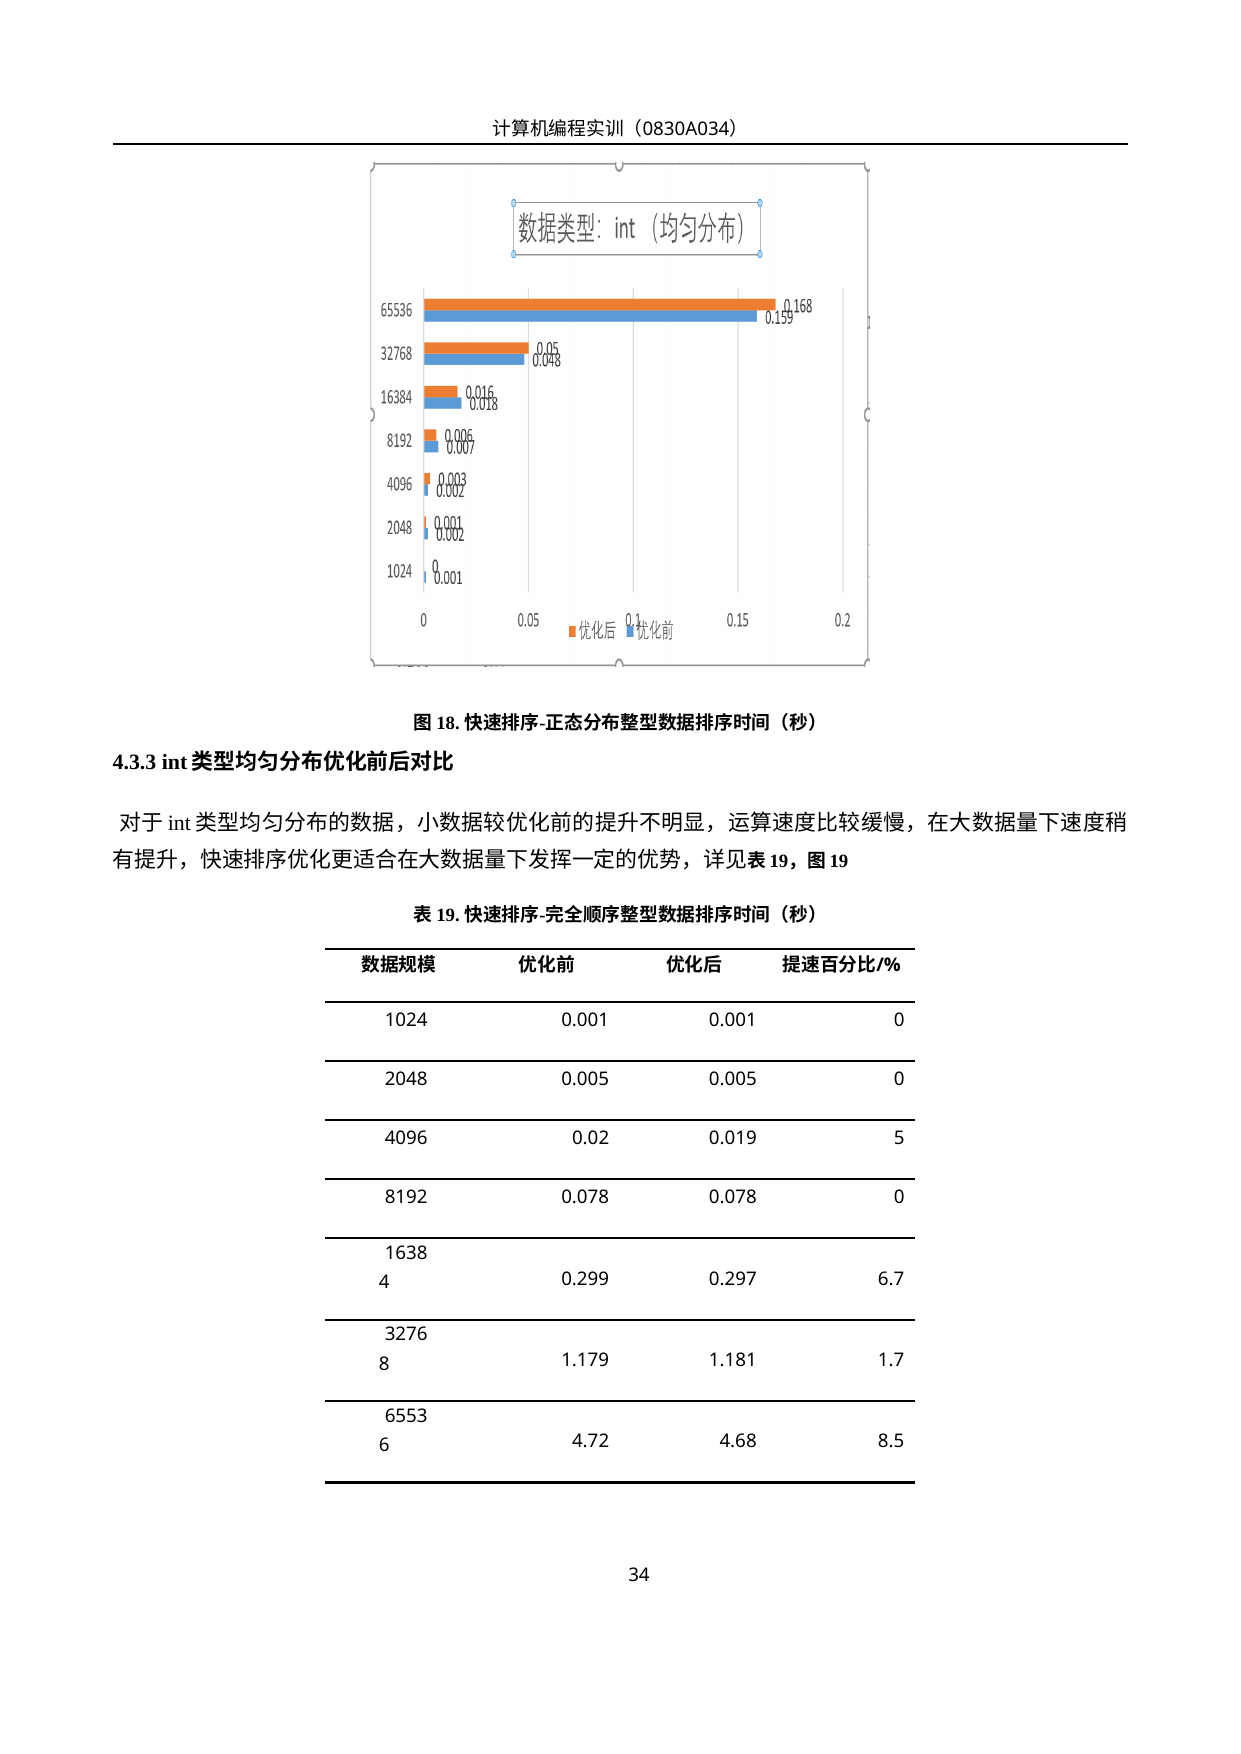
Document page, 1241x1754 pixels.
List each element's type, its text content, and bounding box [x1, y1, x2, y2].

table_cell 8.5 [768, 1402, 915, 1481]
text 表19. 快速排序-完全顺序整型数据排序时间（秒） [112, 900, 1128, 927]
table_cell 0.005 [473, 1062, 620, 1119]
table_cell 0.02 [473, 1121, 620, 1178]
picture [370, 162, 870, 667]
table_cell 32768 [325, 1321, 472, 1400]
table_cell 0 [768, 1062, 915, 1119]
text 对于int类型均匀分布的数据，小数据较优化前的提升不明显，运算速度比较缓慢，在大数据量下速度稍有提升，快速排序优化更适合在大数据量下发挥一定的优势，详见表19，图19 [112, 805, 1128, 874]
table_cell 0.001 [620, 1003, 768, 1059]
table_cell 0.078 [620, 1180, 768, 1237]
table_header 数据规模 [325, 950, 472, 1001]
table_cell 0.078 [473, 1180, 620, 1237]
table_cell 0.019 [620, 1121, 768, 1178]
table_header 提速百分比/% [768, 950, 915, 1001]
table_cell 0 [768, 1180, 915, 1237]
table_cell 1.7 [768, 1321, 915, 1400]
text 4.3.3 int类型均匀分布优化前后对比 [112, 744, 1128, 776]
table_cell 1024 [325, 1003, 472, 1059]
table_cell 5 [768, 1121, 915, 1178]
table_cell 8192 [325, 1180, 472, 1237]
table_cell 4096 [325, 1121, 472, 1178]
table_cell 0.005 [620, 1062, 768, 1119]
table_cell 4.72 [473, 1402, 620, 1481]
table_cell 2048 [325, 1062, 472, 1119]
table_cell 0.001 [473, 1003, 620, 1059]
table_cell 0.297 [620, 1239, 768, 1318]
table_cell 1.179 [473, 1321, 620, 1400]
table_cell 65536 [325, 1402, 472, 1481]
table_cell 1.181 [620, 1321, 768, 1400]
text 图18. 快速排序-正态分布整型数据排序时间（秒） [112, 708, 1128, 735]
table_cell 6.7 [768, 1239, 915, 1318]
table_cell 0.299 [473, 1239, 620, 1318]
table_header 优化前 [473, 950, 620, 1001]
table_cell 0 [768, 1003, 915, 1059]
table_cell 4.68 [620, 1402, 768, 1481]
table_header 优化后 [620, 950, 768, 1001]
table_cell 16384 [325, 1239, 472, 1318]
